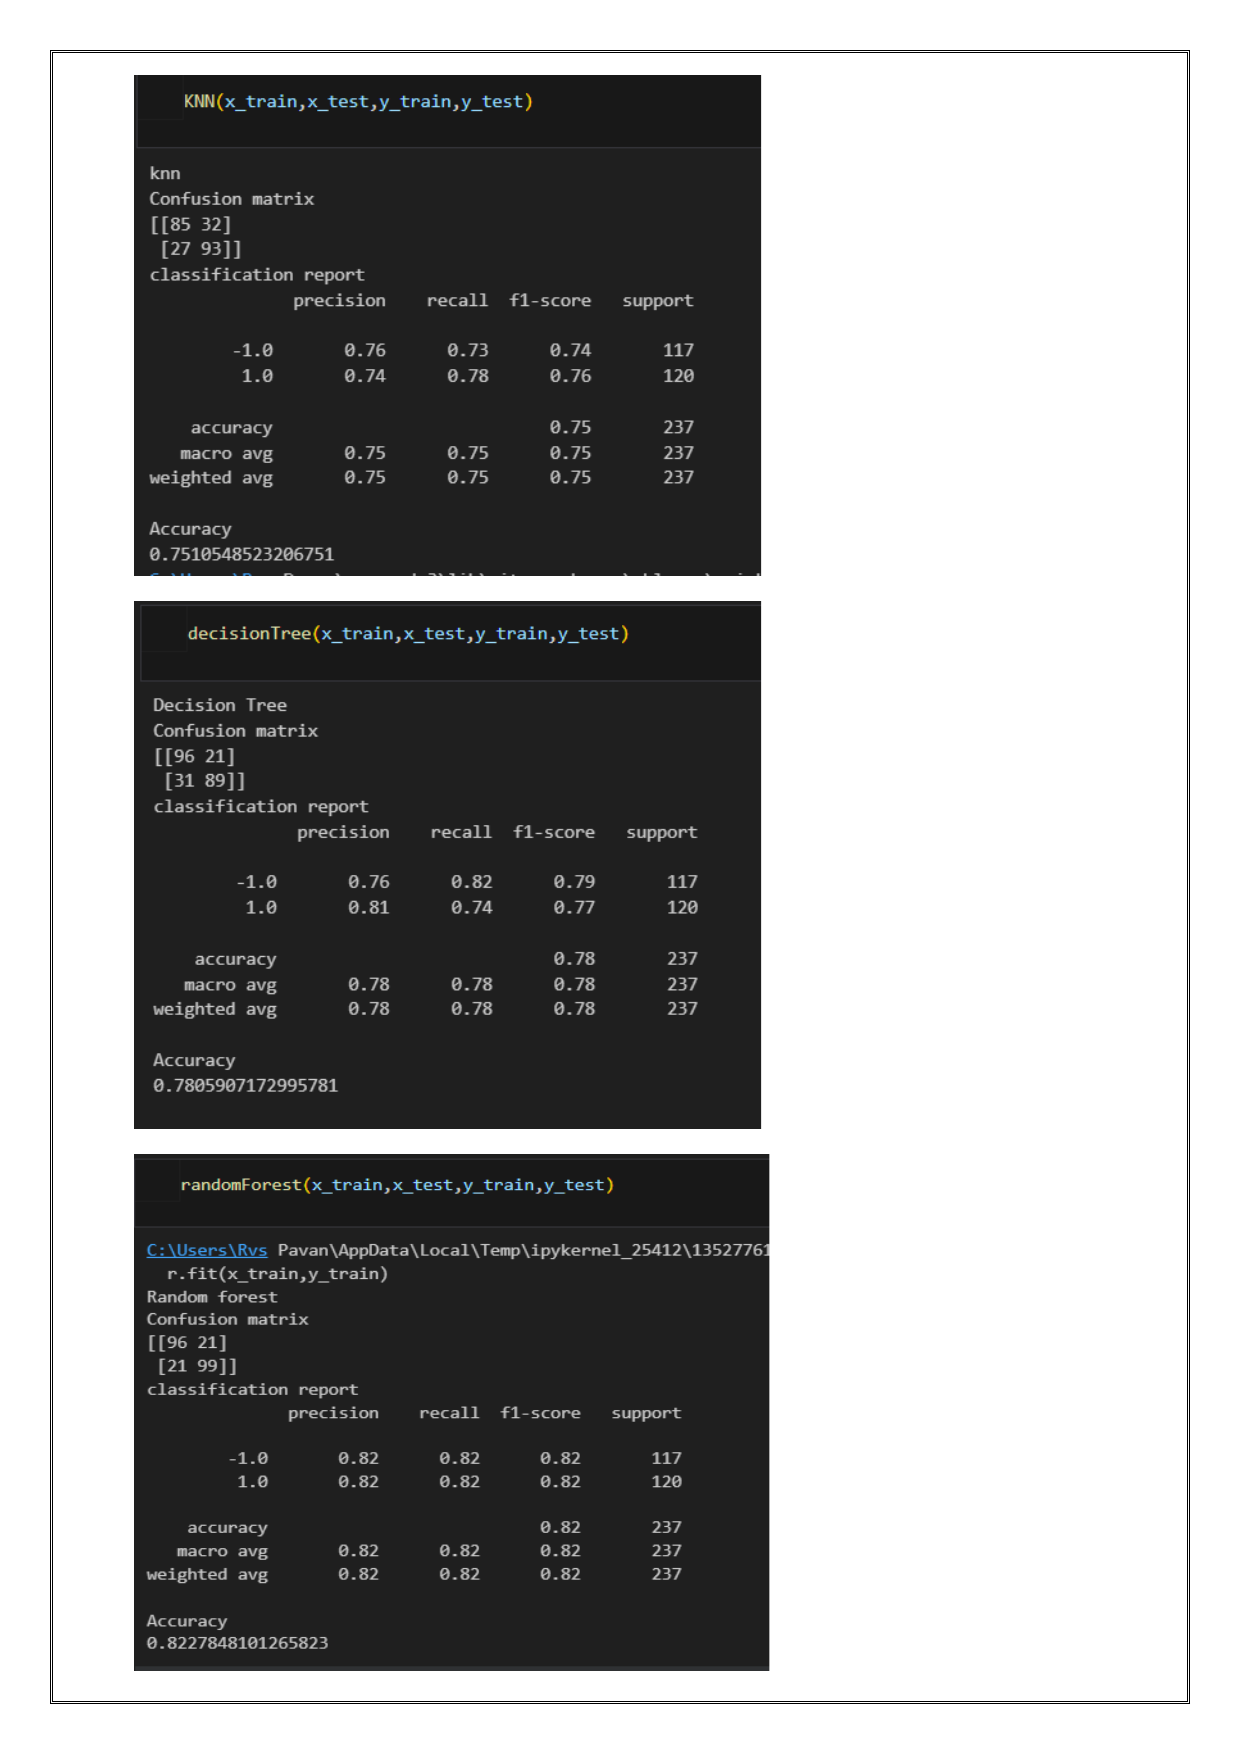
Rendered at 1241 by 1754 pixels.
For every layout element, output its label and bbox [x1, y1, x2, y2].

picture [134, 1154, 770, 1671]
picture [134, 75, 762, 576]
picture [134, 601, 762, 1129]
